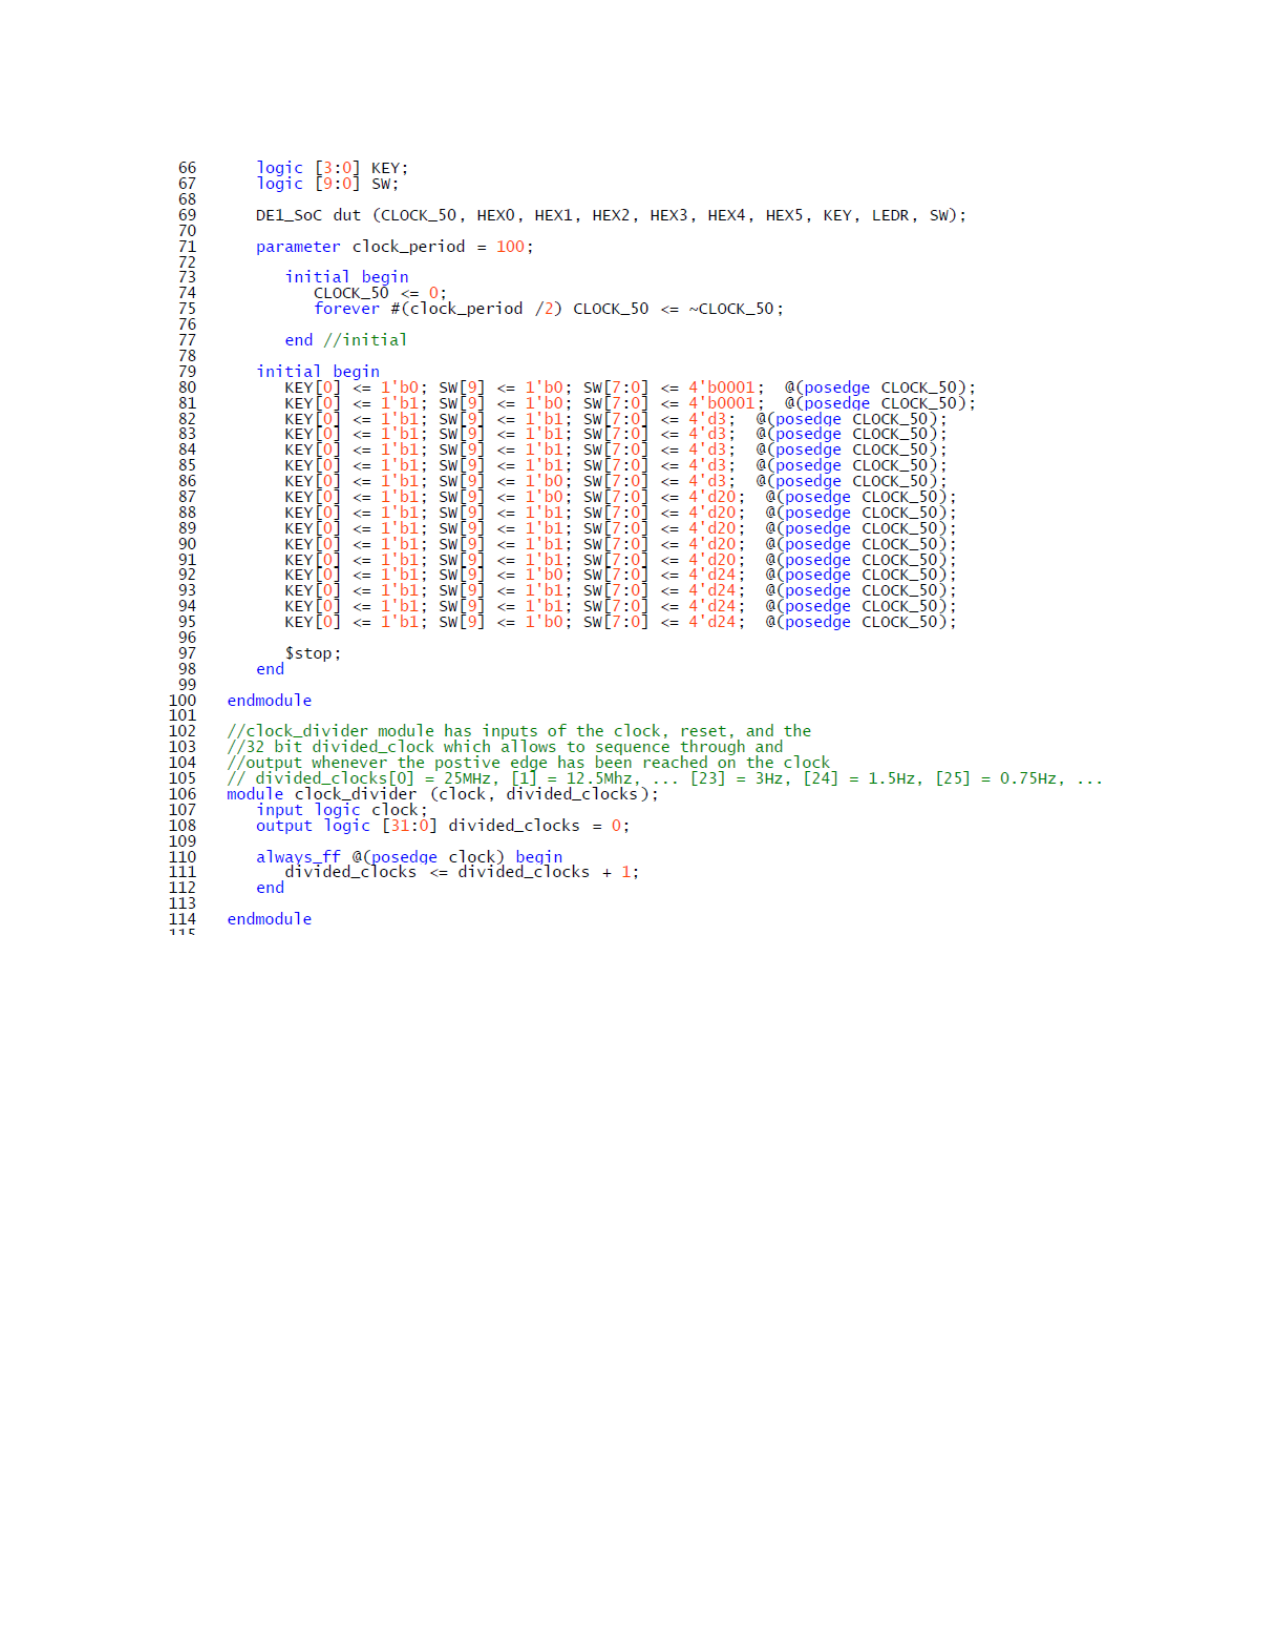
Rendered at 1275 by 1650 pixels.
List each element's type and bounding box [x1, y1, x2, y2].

picture [150, 150, 1125, 935]
